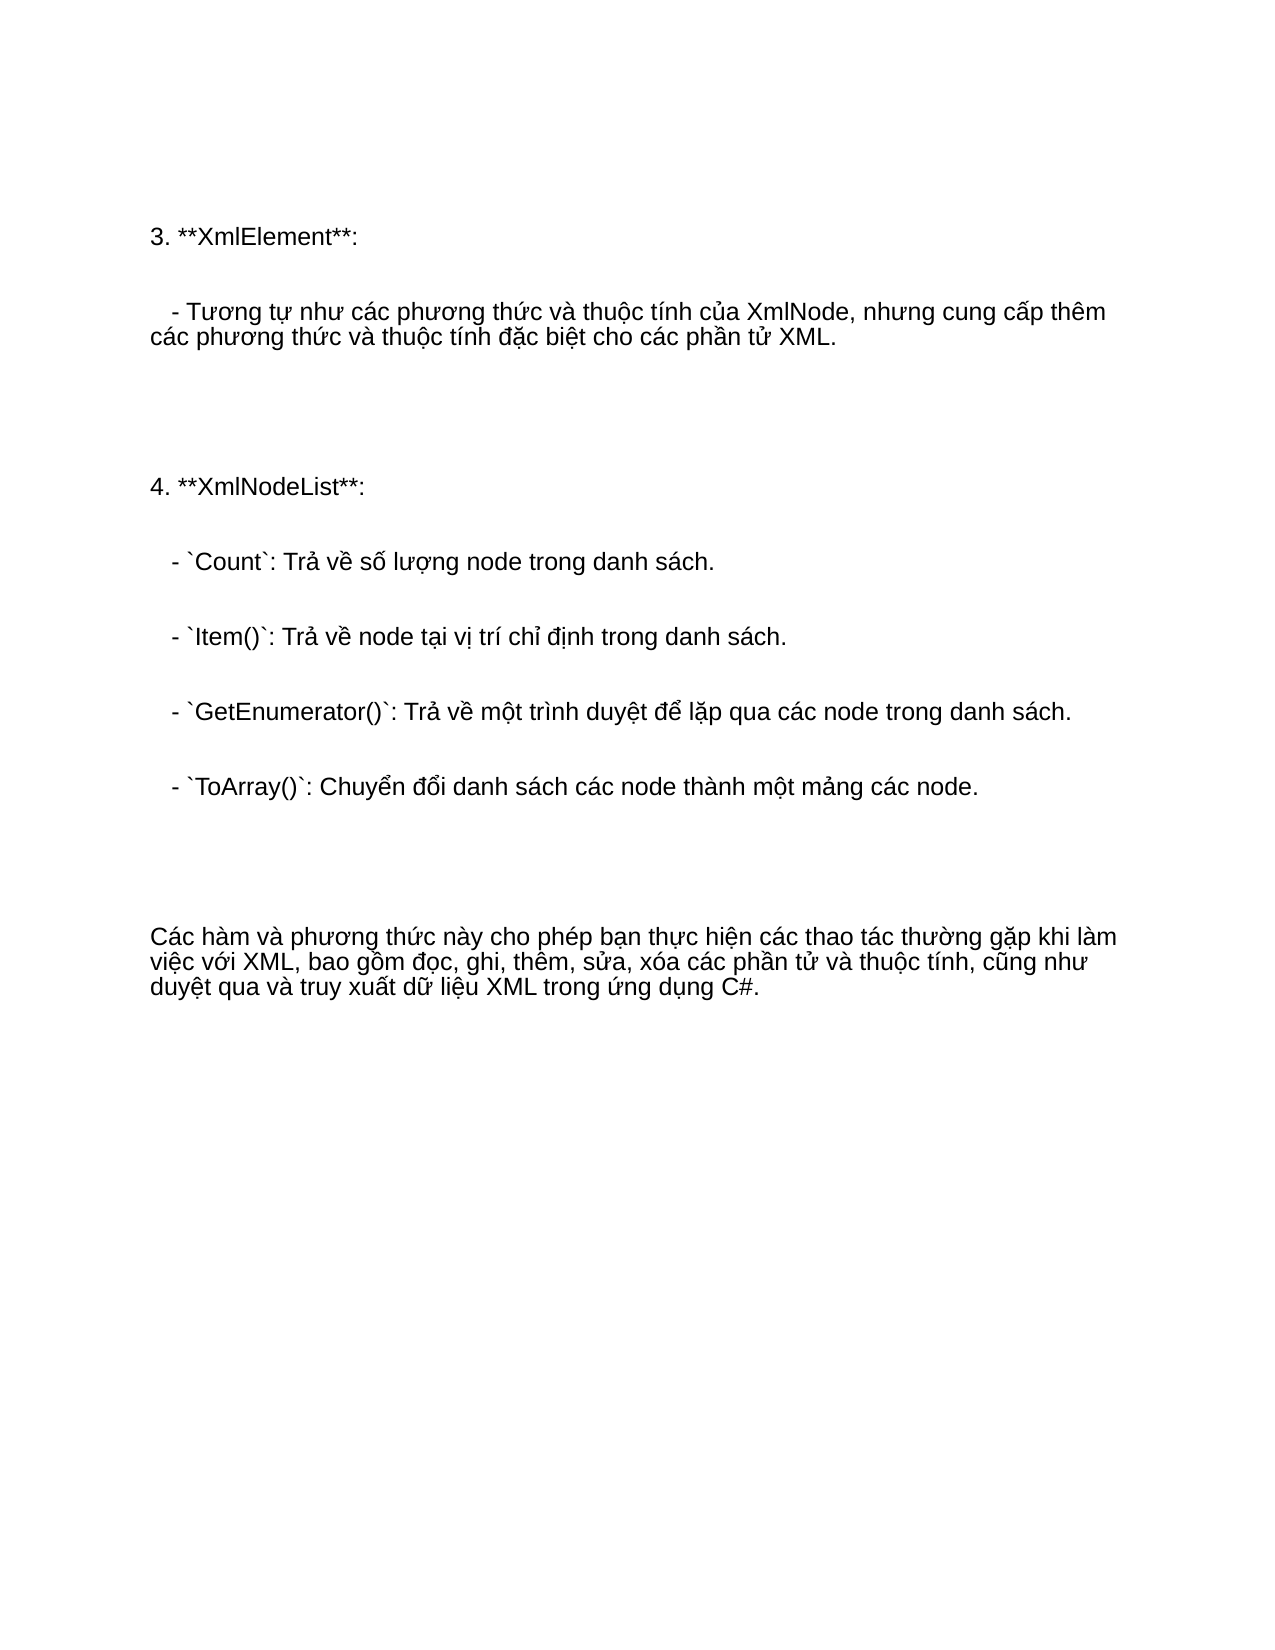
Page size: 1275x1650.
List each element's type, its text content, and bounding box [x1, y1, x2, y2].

text - `GetEnumerator()`: Trả về một trình duyệt để lặp qua các node trong danh sách. [150, 700, 1125, 725]
text - `Count`: Trả về số lượng node trong danh sách. [150, 550, 1125, 575]
text - Tương tự như các phương thức và thuộc tính của XmlNode, nhưng cung cấp thêm các phương thức và thuộc tính đặc biệt cho các phần tử XML. [150, 300, 1125, 350]
text 4. **XmlNodeList**: [150, 475, 1125, 500]
text Các hàm và phương thức này cho phép bạn thực hiện các thao tác thường gặp khi làm việc với XML, bao gồm đọc, ghi, thêm, sửa, xóa các phần tử và thuộc tính, cũng như duyệt qua và truy xuất dữ liệu XML trong ứng dụng C#. [150, 925, 1125, 1000]
text 3. **XmlElement**: [150, 225, 1125, 250]
text - `Item()`: Trả về node tại vị trí chỉ định trong danh sách. [150, 625, 1125, 650]
text - `ToArray()`: Chuyển đổi danh sách các node thành một mảng các node. [150, 775, 1125, 800]
